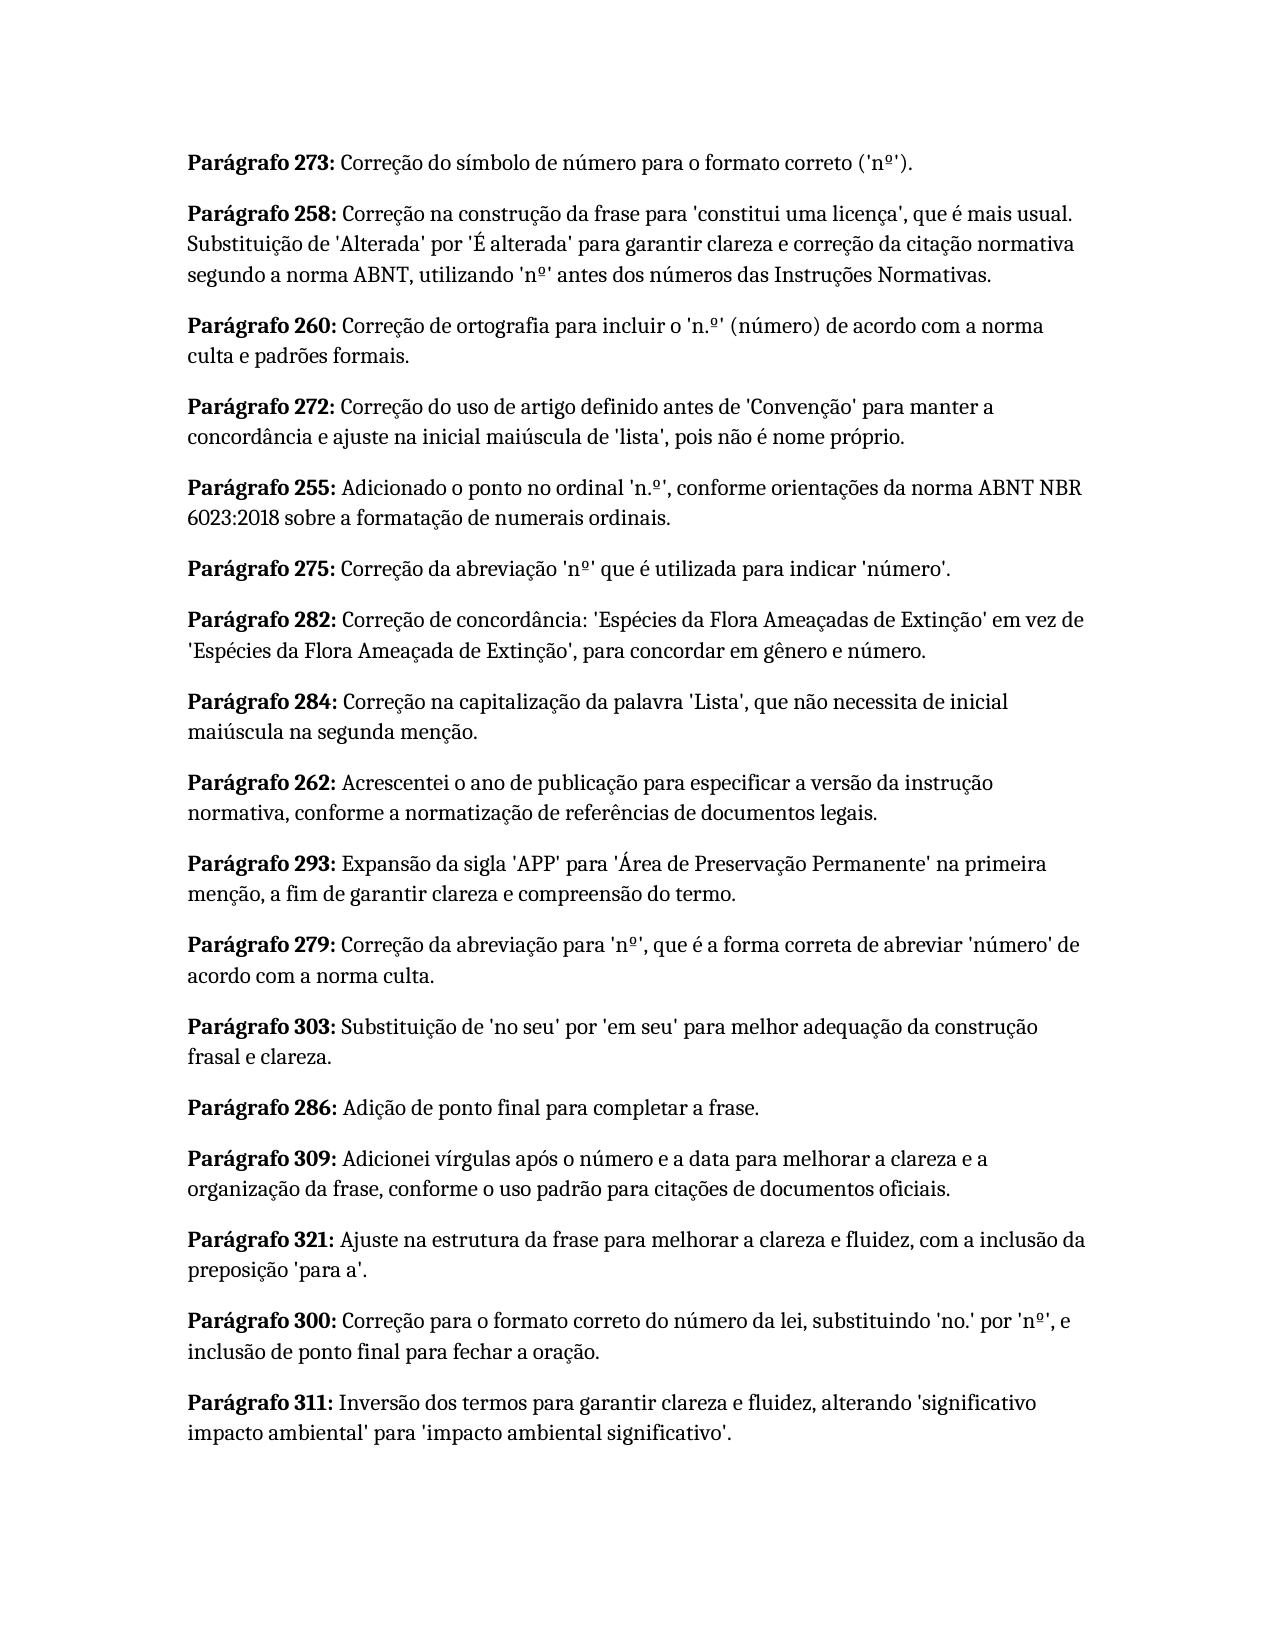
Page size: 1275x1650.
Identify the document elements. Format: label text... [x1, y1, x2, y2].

text Parágrafo 258: Correção na construção da frase para 'constitui uma licença', que é mais usual. Substituição de 'Alterada' por 'É alterada' para garantir clareza e correção da citação normativa segundo a norma ABNT, utilizando 'nº' antes dos números das Instruções Normativas. [187, 201, 1087, 288]
text Parágrafo 293: Expansão da sigla 'APP' para 'Área de Preservação Permanente' na primeira menção, a fim de garantir clareza e compreensão do termo. [187, 851, 1087, 908]
text Parágrafo 260: Correção de ortografia para incluir o 'n.º' (número) de acordo com a norma culta e padrões formais. [187, 312, 1087, 369]
text Parágrafo 311: Inversão dos termos para garantir clareza e fluidez, alterando 'significativo impacto ambiental' para 'impacto ambiental significativo'. [187, 1389, 1087, 1446]
text Parágrafo 309: Adicionei vírgulas após o número e a data para melhorar a clareza e a organização da frase, conforme o uso padrão para citações de documentos oficiais. [187, 1146, 1087, 1202]
text Parágrafo 255: Adicionado o ponto no ordinal 'n.º', conforme orientações da norma ABNT NBR 6023:2018 sobre a formatação de numerais ordinais. [187, 475, 1087, 532]
text Parágrafo 321: Ajuste na estrutura da frase para melhorar a clareza e fluidez, com a inclusão da preposição 'para a'. [187, 1227, 1087, 1284]
text Parágrafo 272: Correção do uso de artigo definido antes de 'Convenção' para manter a concordância e ajuste na inicial maiúscula de 'lista', pois não é nome próprio. [187, 394, 1087, 450]
text Parágrafo 275: Correção da abreviação 'nº' que é utilizada para indicar 'número'. [187, 556, 1087, 583]
text Parágrafo 300: Correção para o formato correto do número da lei, substituindo 'no.' por 'nº', e inclusão de ponto final para fechar a oração. [187, 1308, 1087, 1365]
text Parágrafo 273: Correção do símbolo de número para o formato correto ('nº'). [187, 150, 1087, 176]
text Parágrafo 284: Correção na capitalização da palavra 'Lista', que não necessita de inicial maiúscula na segunda menção. [187, 688, 1087, 745]
text Parágrafo 279: Correção da abreviação para 'nº', que é a forma correta de abreviar 'número' de acordo com a norma culta. [187, 932, 1087, 989]
text Parágrafo 286: Adição de ponto final para completar a frase. [187, 1095, 1087, 1121]
text Parágrafo 282: Correção de concordância: 'Espécies da Flora Ameaçadas de Extinção' em vez de 'Espécies da Flora Ameaçada de Extinção', para concordar em gênero e número. [187, 607, 1087, 664]
text Parágrafo 262: Acrescentei o ano de publicação para especificar a versão da instrução normativa, conforme a normatização de referências de documentos legais. [187, 770, 1087, 826]
text Parágrafo 303: Substituição de 'no seu' por 'em seu' para melhor adequação da construção frasal e clareza. [187, 1013, 1087, 1070]
